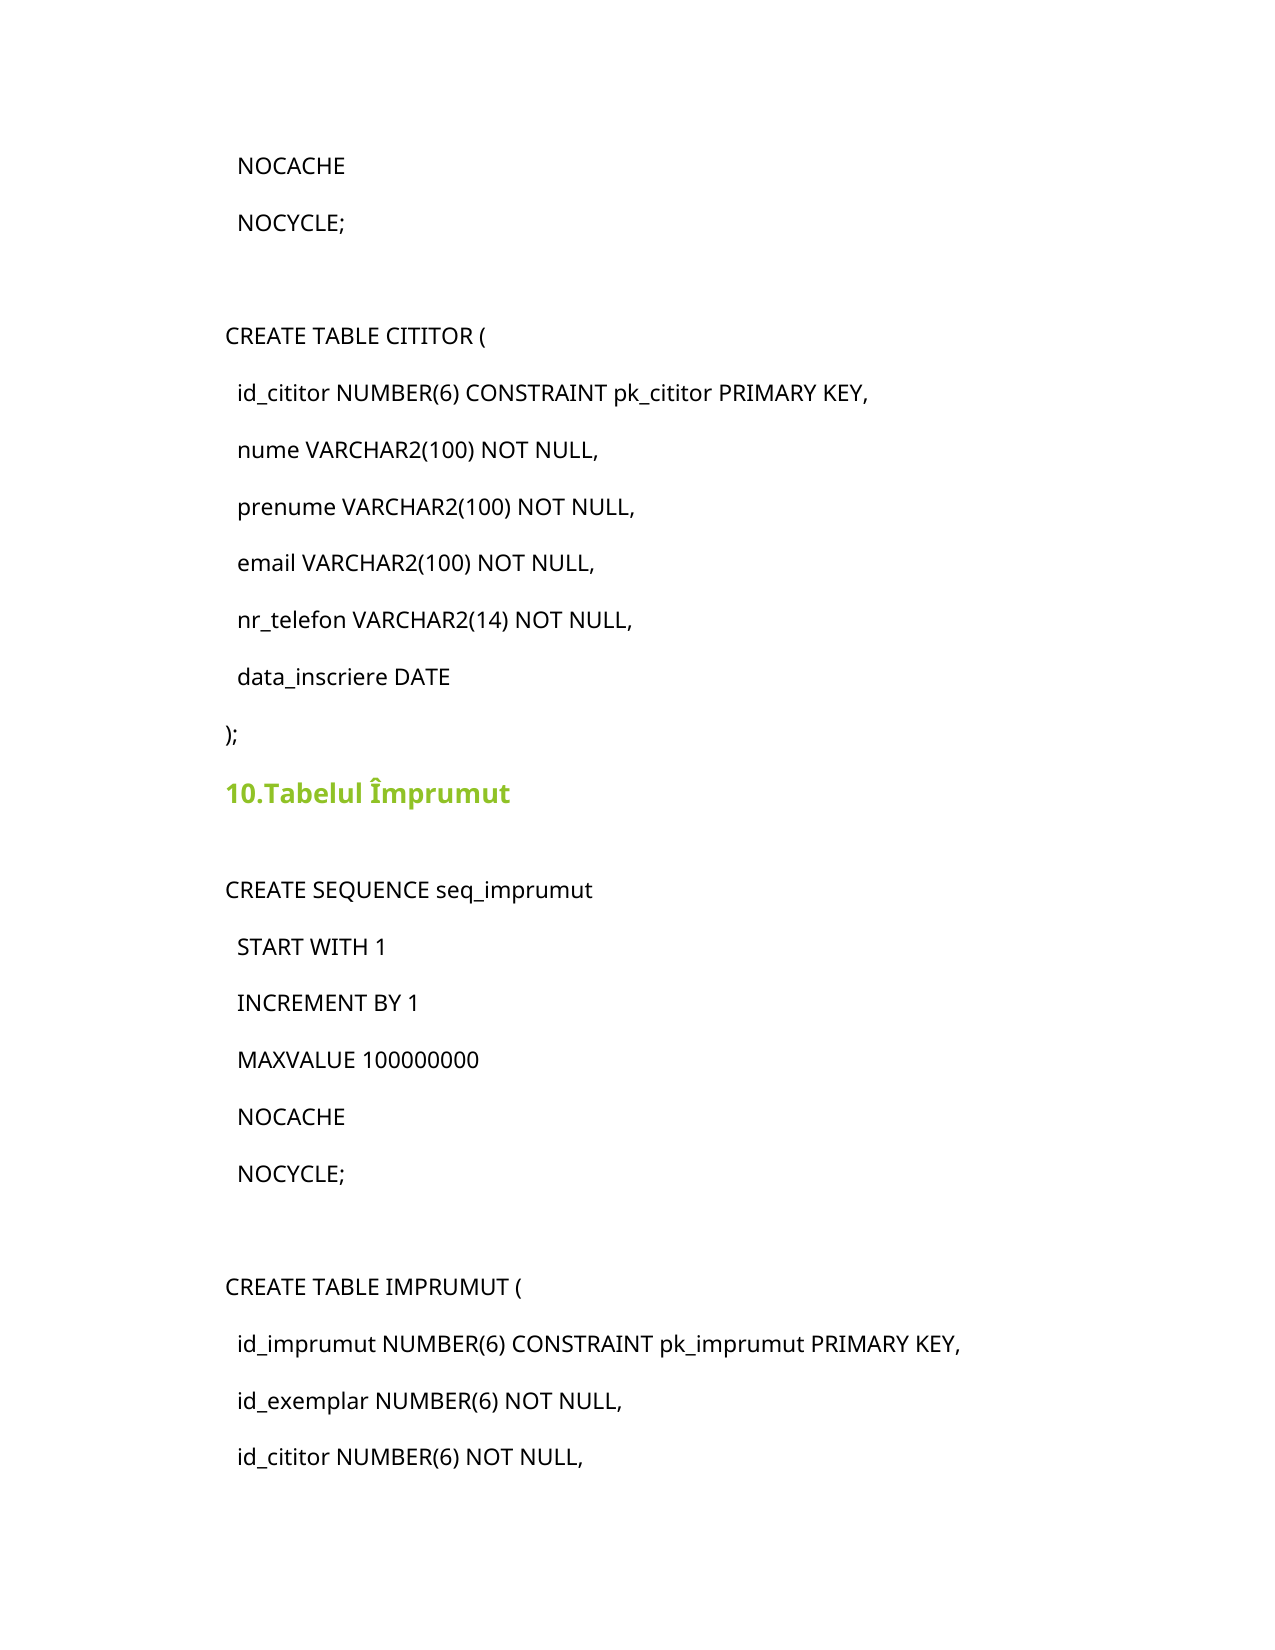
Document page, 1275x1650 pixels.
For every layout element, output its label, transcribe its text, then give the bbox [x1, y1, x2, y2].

text NOCYCLE; [225, 1157, 1125, 1189]
text id_cititor NUMBER(6) NOT NULL, [225, 1441, 1125, 1473]
text MAXVALUE 100000000 [225, 1044, 1125, 1075]
text id_cititor NUMBER(6) CONSTRAINT pk_cititor PRIMARY KEY, [225, 377, 1125, 408]
text id_exemplar NUMBER(6) NOT NULL, [225, 1384, 1125, 1416]
text CREATE SEQUENCE seq_imprumut [225, 874, 1125, 905]
text data_inscriere DATE [225, 661, 1125, 692]
text CREATE TABLE CITITOR ( [225, 320, 1125, 352]
text id_imprumut NUMBER(6) CONSTRAINT pk_imprumut PRIMARY KEY, [225, 1328, 1125, 1359]
text START WITH 1 [225, 930, 1125, 962]
text nume VARCHAR2(100) NOT NULL, [225, 434, 1125, 465]
text NOCACHE [225, 1101, 1125, 1132]
text prenume VARCHAR2(100) NOT NULL, [225, 491, 1125, 522]
text nr_telefon VARCHAR2(14) NOT NULL, [225, 604, 1125, 635]
text INCREMENT BY 1 [225, 987, 1125, 1018]
subtitle 10.Tabelul Împrumut [225, 774, 1125, 811]
text CREATE TABLE IMPRUMUT ( [225, 1271, 1125, 1302]
text ); [225, 718, 1125, 749]
text NOCACHE [225, 150, 1125, 181]
text NOCYCLE; [225, 207, 1125, 238]
text email VARCHAR2(100) NOT NULL, [225, 547, 1125, 579]
